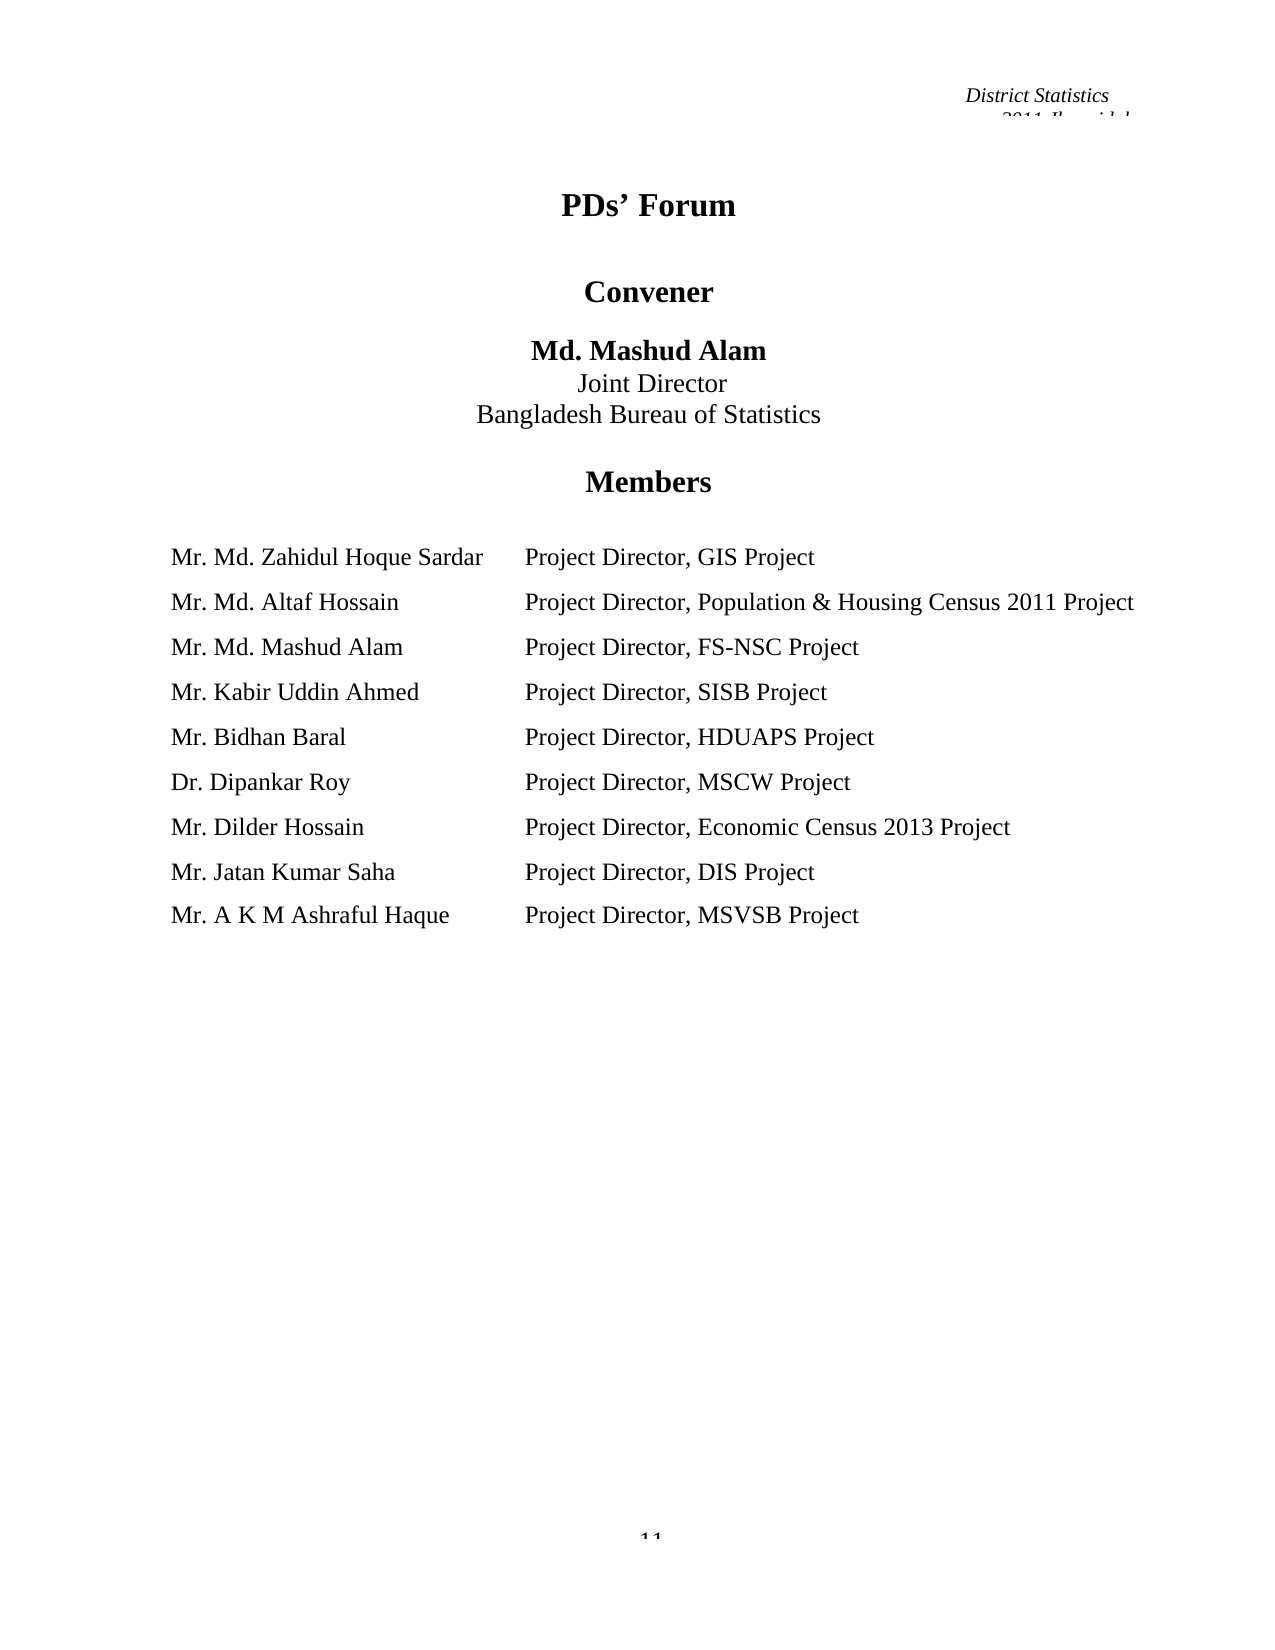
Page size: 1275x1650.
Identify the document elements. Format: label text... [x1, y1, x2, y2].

text Joint Director Bangladesh Bureau of Statistics [476, 367, 851, 429]
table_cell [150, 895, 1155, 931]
text PDs’ Forum [198, 185, 1100, 223]
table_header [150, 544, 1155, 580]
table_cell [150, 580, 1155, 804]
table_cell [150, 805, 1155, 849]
text Members [197, 463, 1099, 499]
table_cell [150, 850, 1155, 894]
text Convener [198, 274, 1100, 310]
text Md. Mashud Alam [531, 334, 1169, 367]
